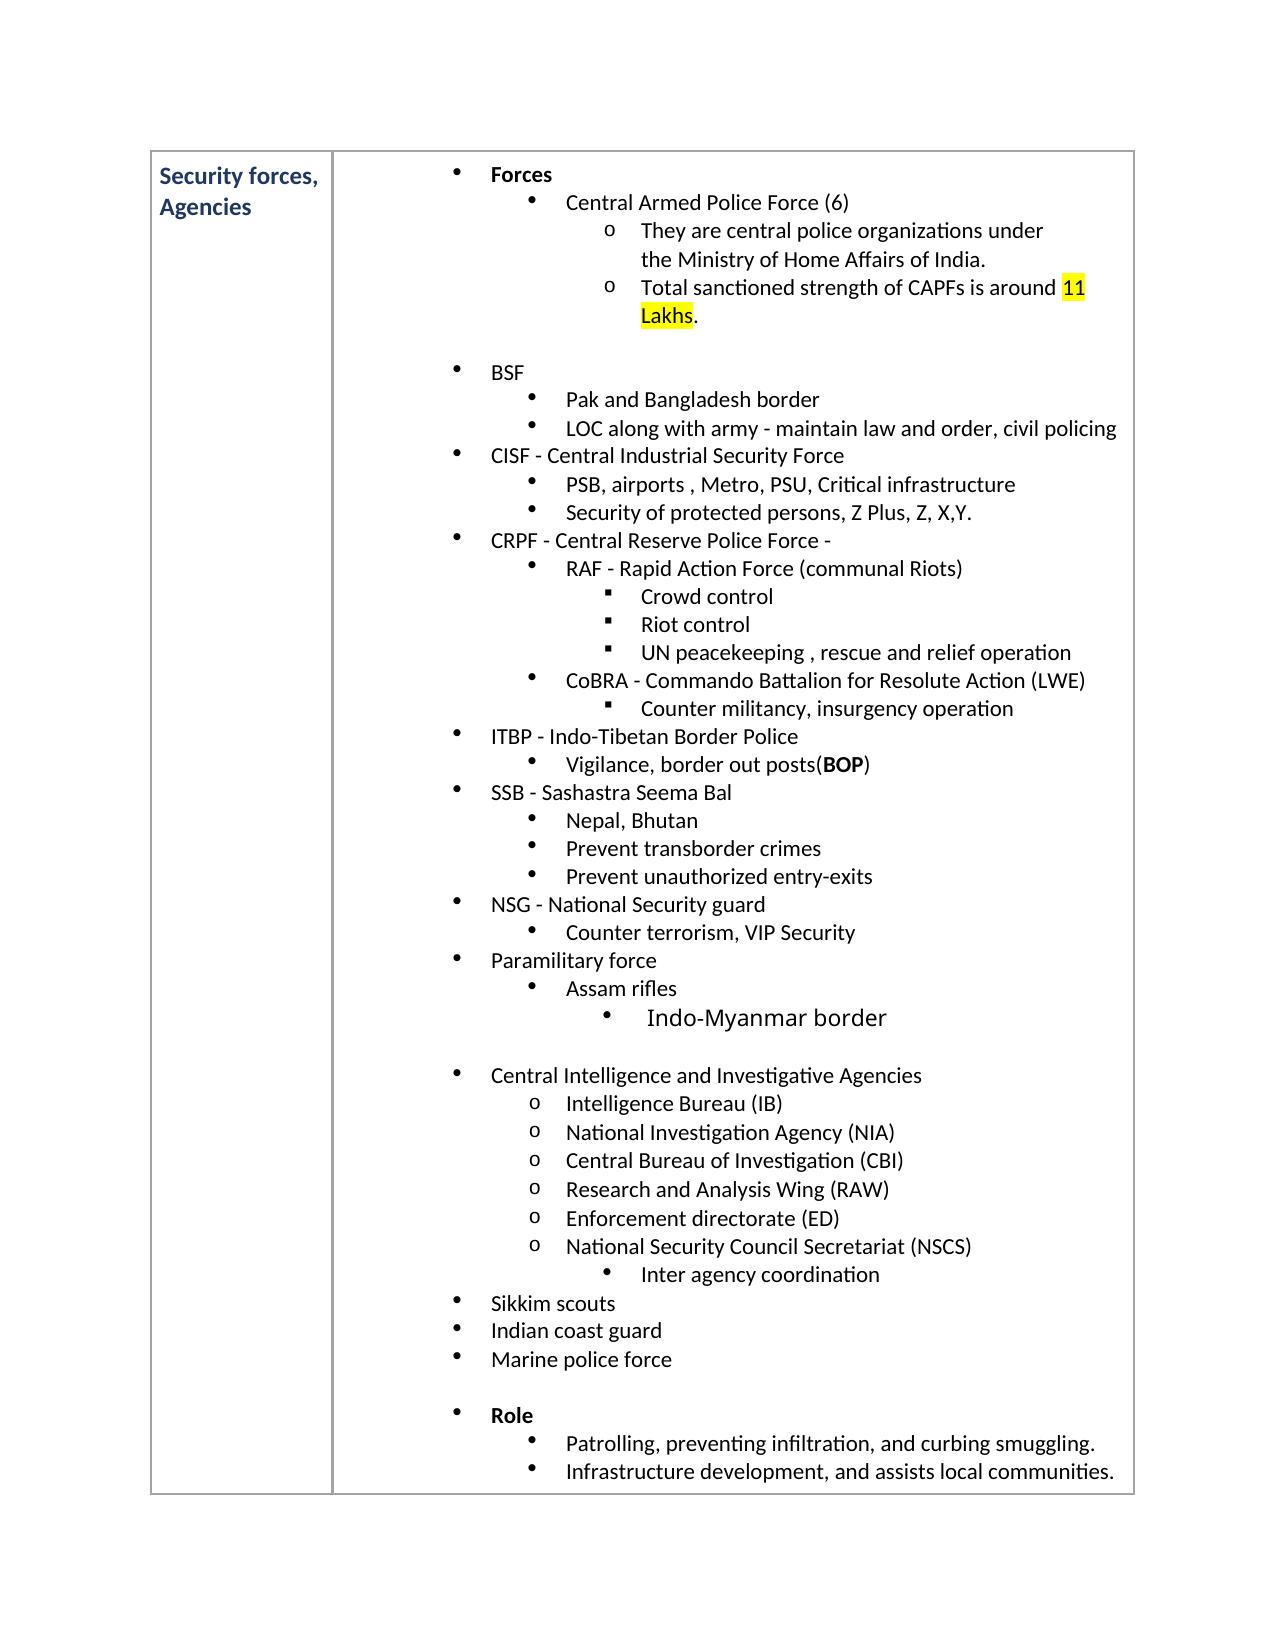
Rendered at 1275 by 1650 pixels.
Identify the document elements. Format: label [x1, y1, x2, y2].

table_cell [334, 152, 1133, 1493]
table_cell [152, 152, 331, 1493]
